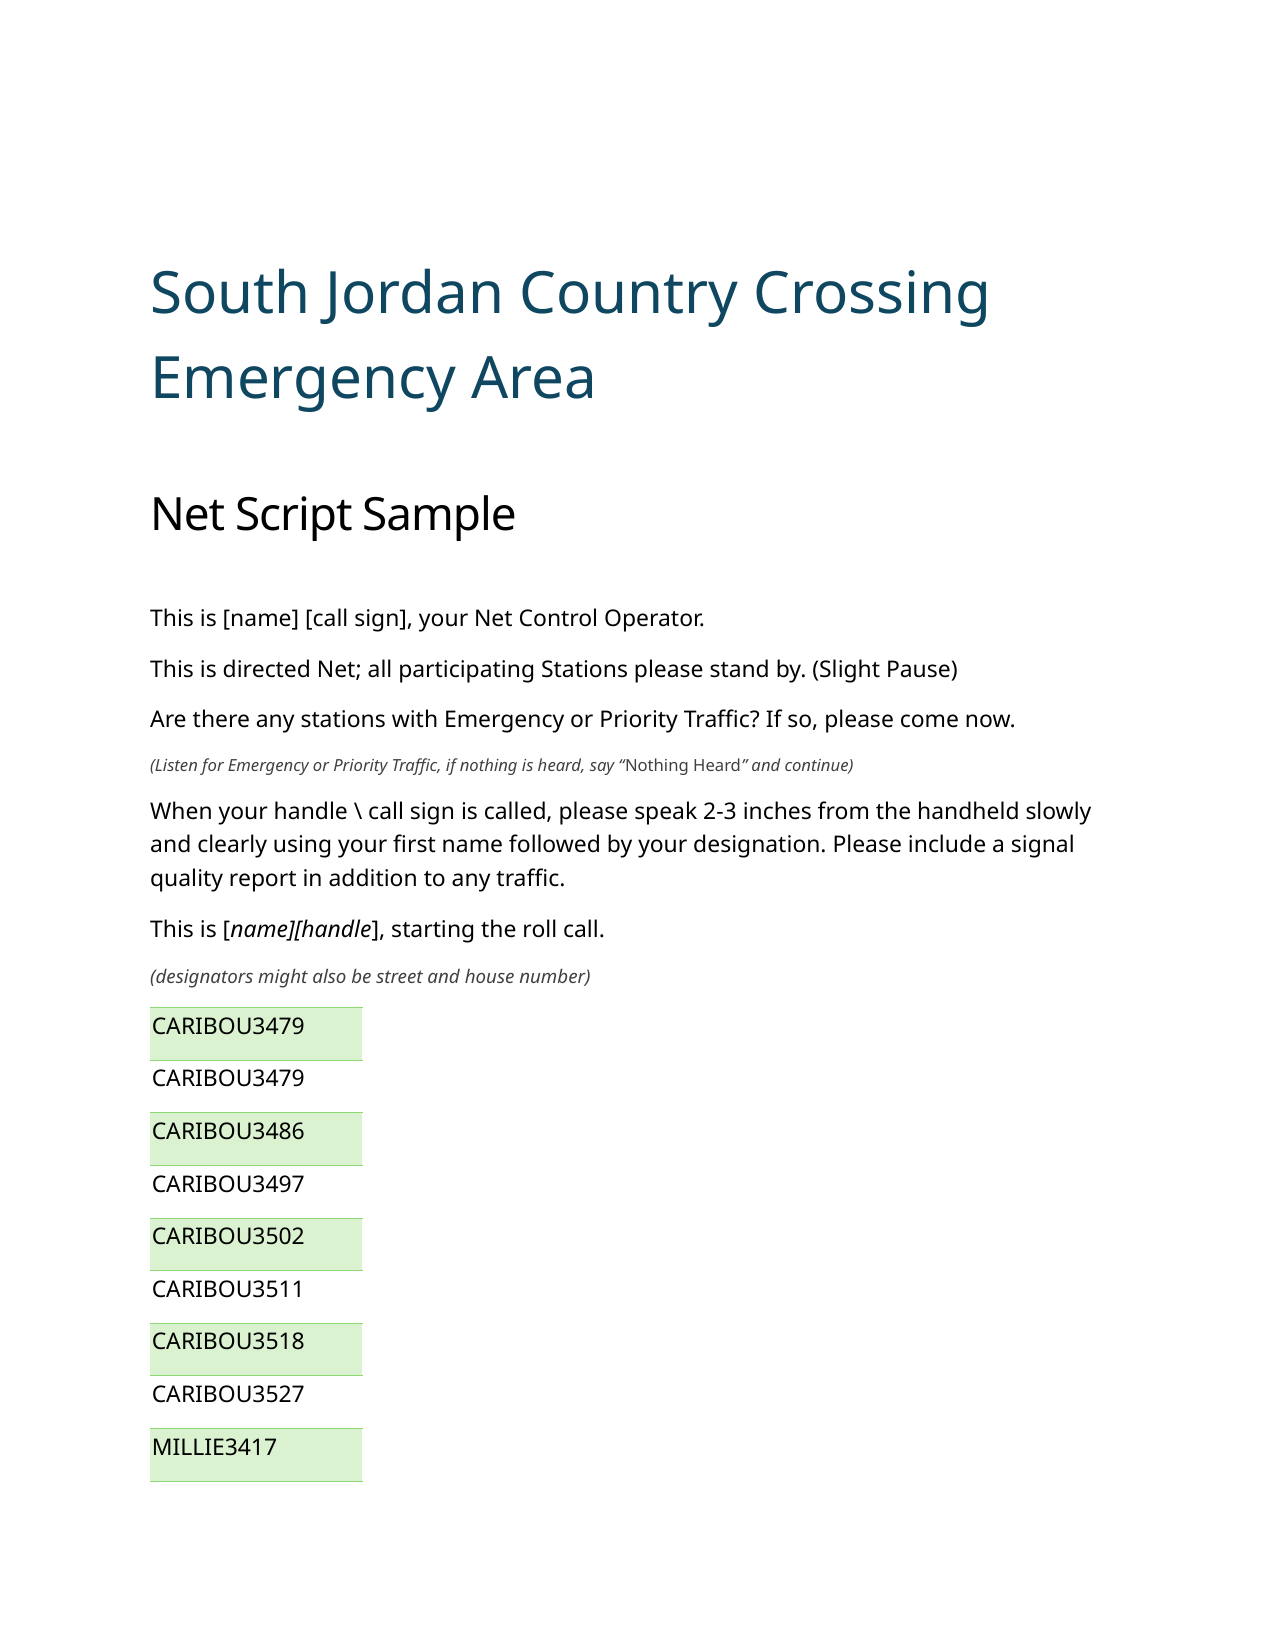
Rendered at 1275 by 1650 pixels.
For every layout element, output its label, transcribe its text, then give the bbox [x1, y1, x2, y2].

text This is [name] [call sign], your Net Control Operator. [150, 602, 1125, 633]
title Net Script Sample [150, 481, 1125, 543]
text (designators might also be street and house number) [150, 963, 1125, 988]
table_cell CARIBOU3518 [150, 1324, 362, 1375]
table_cell CARIBOU3502 [150, 1219, 362, 1270]
text This is [name][handle], starting the roll call. [150, 912, 1125, 944]
text When your handle \ call sign is called, please speak 2-3 inches from the handheld slowly and clearly using your first name followed by your designation. Please include a signal quality report in addition to any traffic. [150, 794, 1125, 893]
table_cell CARIBOU3486 [150, 1113, 362, 1165]
table_cell CARIBOU3479 [150, 1061, 362, 1112]
table_cell MILLIE3417 [150, 1429, 362, 1481]
text Are there any stations with Emergency or Priority Traffic? If so, please come now. [150, 703, 1125, 734]
subtitle South Jordan Country Crossing Emergency Area [150, 187, 1125, 416]
table_cell CARIBOU3527 [150, 1376, 362, 1428]
table_header CARIBOU3479 [150, 1008, 362, 1060]
text This is directed Net; all participating Stations please stand by. (Slight Pause) [150, 653, 1125, 684]
table_cell CARIBOU3511 [150, 1271, 362, 1323]
table_cell CARIBOU3497 [150, 1166, 362, 1217]
text (Listen for Emergency or Priority Traffic, if nothing is heard, say “Nothing Heard” and continue) [150, 753, 1125, 776]
